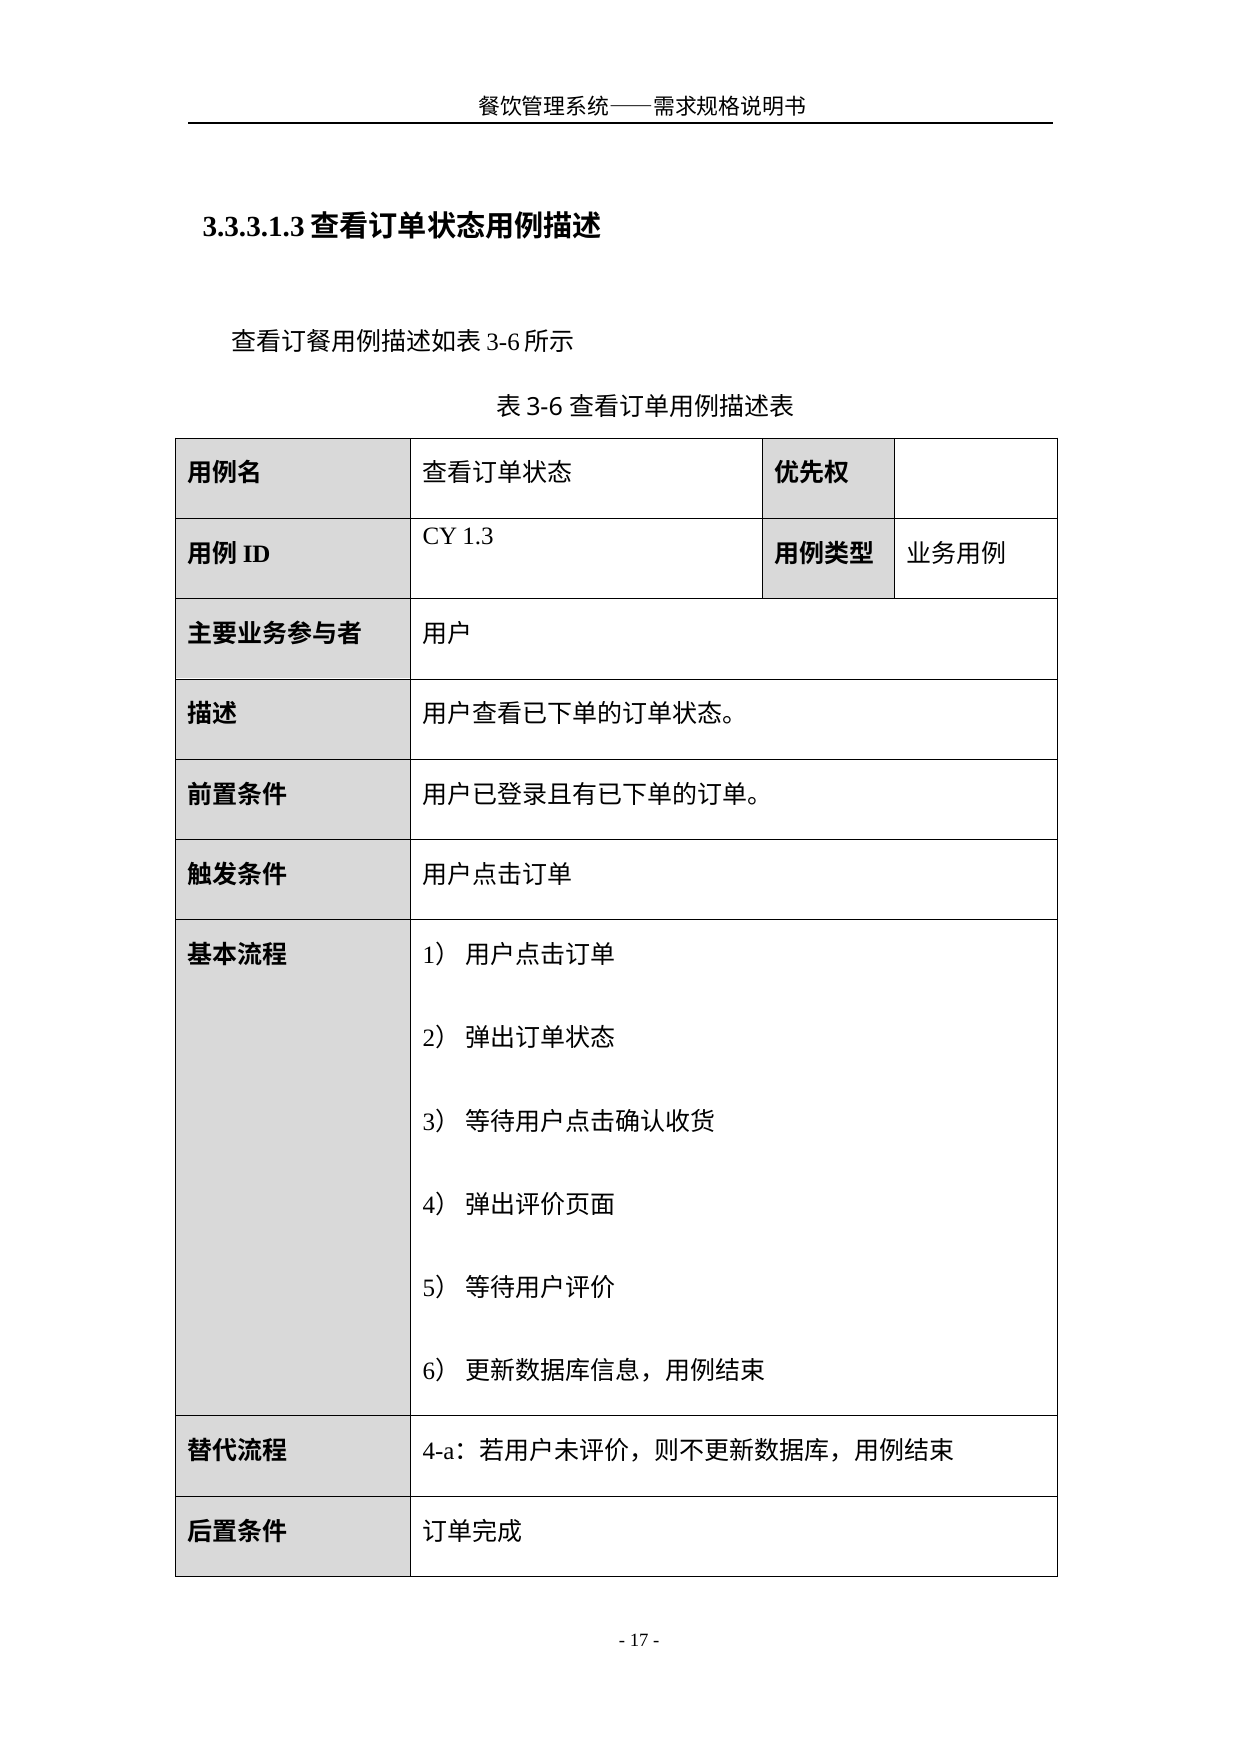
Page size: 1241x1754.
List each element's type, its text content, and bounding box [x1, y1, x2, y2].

table_cell 用例ID [176, 519, 410, 598]
table_cell 触发条件 [176, 840, 410, 919]
table_header 用例名 [176, 439, 410, 518]
table_cell 用例类型 [763, 519, 894, 598]
table_cell 用户点击订单 弹出订单状态 等待用户点击确认收货 弹出评价页面 等待用户评价 更新数据库信息，用例结束 [411, 920, 1057, 1415]
table_header 优先权 [763, 439, 894, 518]
table_cell 业务用例 [895, 519, 1057, 598]
table_cell CY 1.3 [411, 519, 762, 598]
table_cell 基本流程 [176, 920, 410, 1415]
table_cell 用户查看已下单的订单状态。 [411, 680, 1057, 759]
table_cell 用户已登录且有已下单的订单。 [411, 760, 1057, 839]
table_cell 后置条件 [176, 1497, 410, 1576]
table_cell 前置条件 [176, 760, 410, 839]
subtitle 3.3.3.1.3查看订单状态用例描述 [187, 191, 1053, 256]
table_cell 用户 [411, 599, 1057, 678]
table_cell 4-a：若用户未评价，则不更新数据库，用例结束 [411, 1416, 1057, 1496]
text 查看订餐用例描述如表3-6所示 [187, 307, 1053, 372]
table_cell 描述 [176, 680, 410, 759]
table_cell 主要业务参与者 [176, 599, 410, 678]
table_cell 订单完成 [411, 1497, 1057, 1576]
text 表3-6 查看订单用例描述表 [187, 372, 1053, 437]
table_header [895, 439, 1057, 518]
table_cell 替代流程 [176, 1416, 410, 1496]
table_header 查看订单状态 [411, 439, 762, 518]
table_cell 用户点击订单 [411, 840, 1057, 919]
